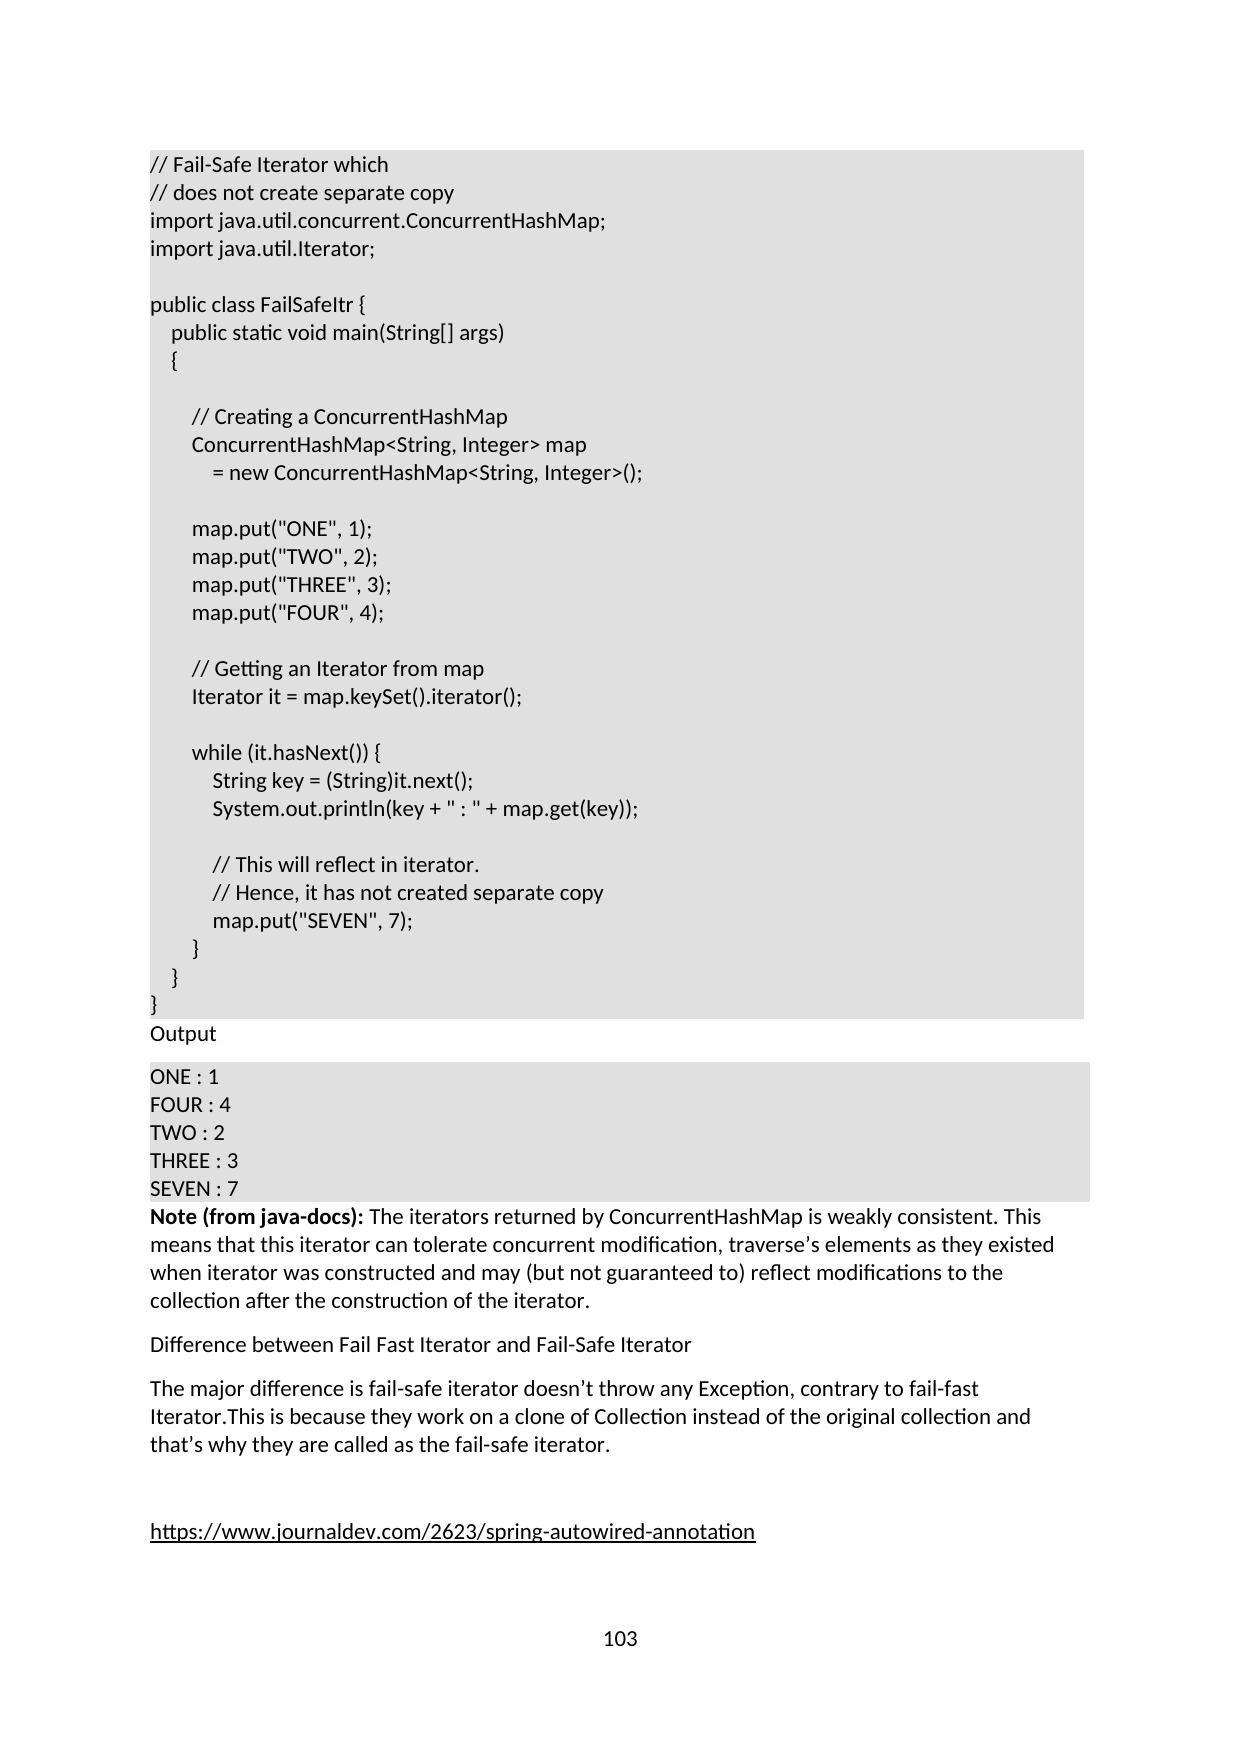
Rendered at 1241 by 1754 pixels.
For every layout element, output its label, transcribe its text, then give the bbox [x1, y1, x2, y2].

text The major difference is fail-safe iterator doesn’t throw any Exception, contrary to fail-fast Iterator.This is because they work on a clone of Collection instead of the original collection and that’s why they are called as the fail-safe iterator. [150, 1374, 1090, 1458]
text ONE : 1 [150, 1062, 1090, 1090]
text Difference between Fail Fast Iterator and Fail-Safe Iterator [150, 1330, 1090, 1358]
text FOUR : 4 [150, 1090, 1090, 1118]
text Note (from java-docs): The iterators returned by ConcurrentHashMap is weakly consistent. This means that this iterator can tolerate concurrent modification, traverse’s elements as they existed when iterator was constructed and may (but not guaranteed to) reflect modifications to the collection after the construction of the iterator. [150, 1202, 1090, 1314]
text https://www.journaldev.com/2623/spring-autowired-annotation [150, 1517, 1090, 1545]
text THREE : 3 [150, 1146, 1090, 1174]
text SEVEN : 7 [150, 1174, 1090, 1202]
text TWO : 2 [150, 1118, 1090, 1146]
text Output [150, 1019, 1090, 1047]
